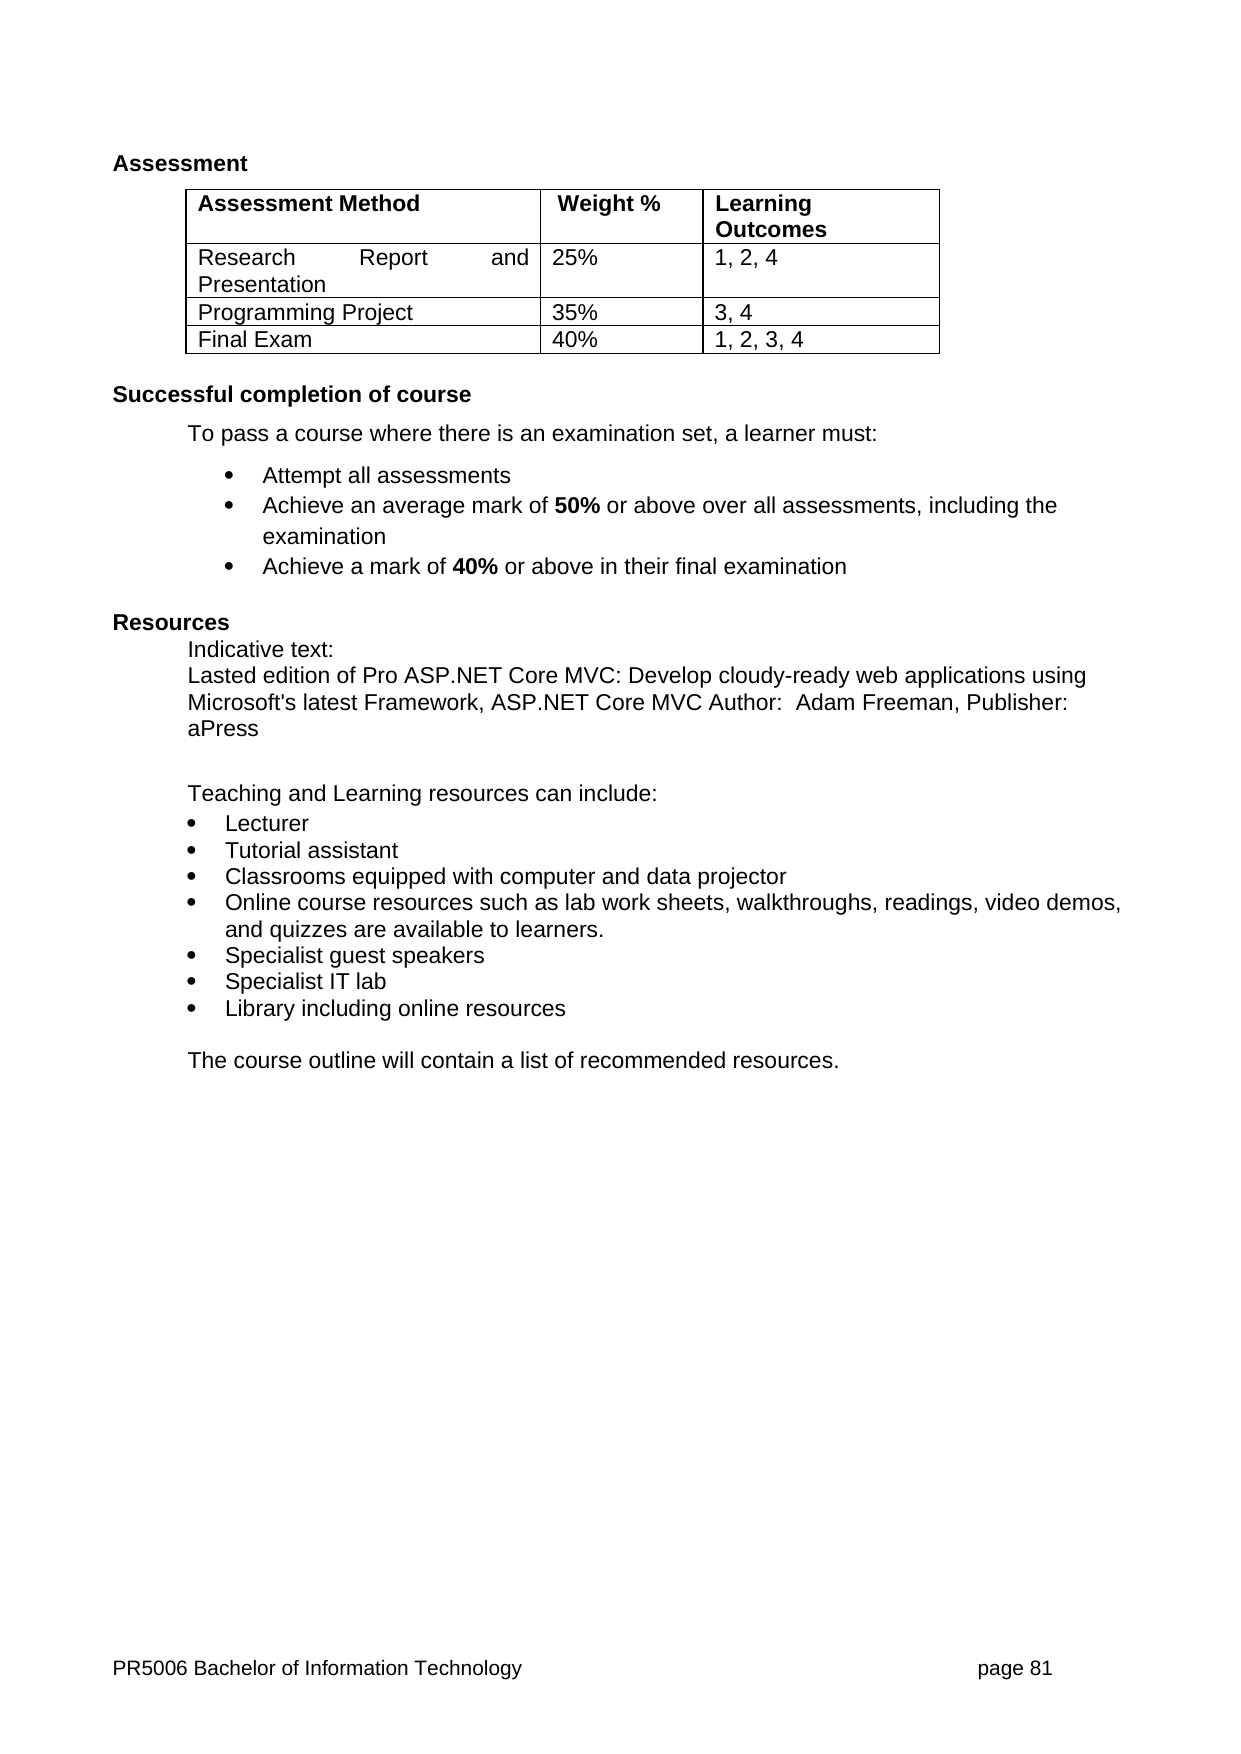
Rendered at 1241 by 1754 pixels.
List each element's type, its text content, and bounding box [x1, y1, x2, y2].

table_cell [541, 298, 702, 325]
subtitle Specialist IT lab [187, 968, 1128, 995]
text Assessment [112, 150, 1149, 176]
subtitle Online course resources such as lab work sheets, walkthroughs, readings, video demos, and quizzes are available to learners. [187, 889, 1128, 942]
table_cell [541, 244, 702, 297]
text To pass a course where there is an examination set, a learner must: [187, 419, 1128, 446]
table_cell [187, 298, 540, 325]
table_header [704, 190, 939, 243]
text Successful completion of course [112, 381, 1128, 407]
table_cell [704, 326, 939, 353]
subtitle Lecturer [187, 810, 1128, 837]
text Teaching and Learning resources can include: [187, 780, 1128, 806]
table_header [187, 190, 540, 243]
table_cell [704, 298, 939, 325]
text Indicative text: [187, 636, 1128, 662]
text Lasted edition of Pro ASP.NET Core MVC: Develop cloudy-ready web applications using Microsoft's latest Framework, ASP.NET Core MVC Author: Adam Freeman, Publisher: aPress [187, 662, 1128, 741]
subtitle Specialist guest speakers [187, 942, 1128, 968]
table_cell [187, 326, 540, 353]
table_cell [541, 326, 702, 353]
list Attempt all assessments [225, 462, 1128, 488]
subtitle Tutorial assistant [187, 837, 1128, 863]
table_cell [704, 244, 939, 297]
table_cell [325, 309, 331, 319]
list Achieve a mark of 40% or above in their final examination [225, 553, 1128, 579]
text Resources [112, 609, 1149, 636]
text The course outline will contain a list of recommended resources. [187, 1047, 1128, 1074]
subtitle Classrooms equipped with computer and data projector [187, 863, 1128, 889]
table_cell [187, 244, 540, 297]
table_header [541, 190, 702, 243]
list Achieve an average mark of 50% or above over all assessments, including the examination [225, 492, 1128, 549]
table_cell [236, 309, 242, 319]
subtitle Library including online resources [187, 995, 1128, 1021]
